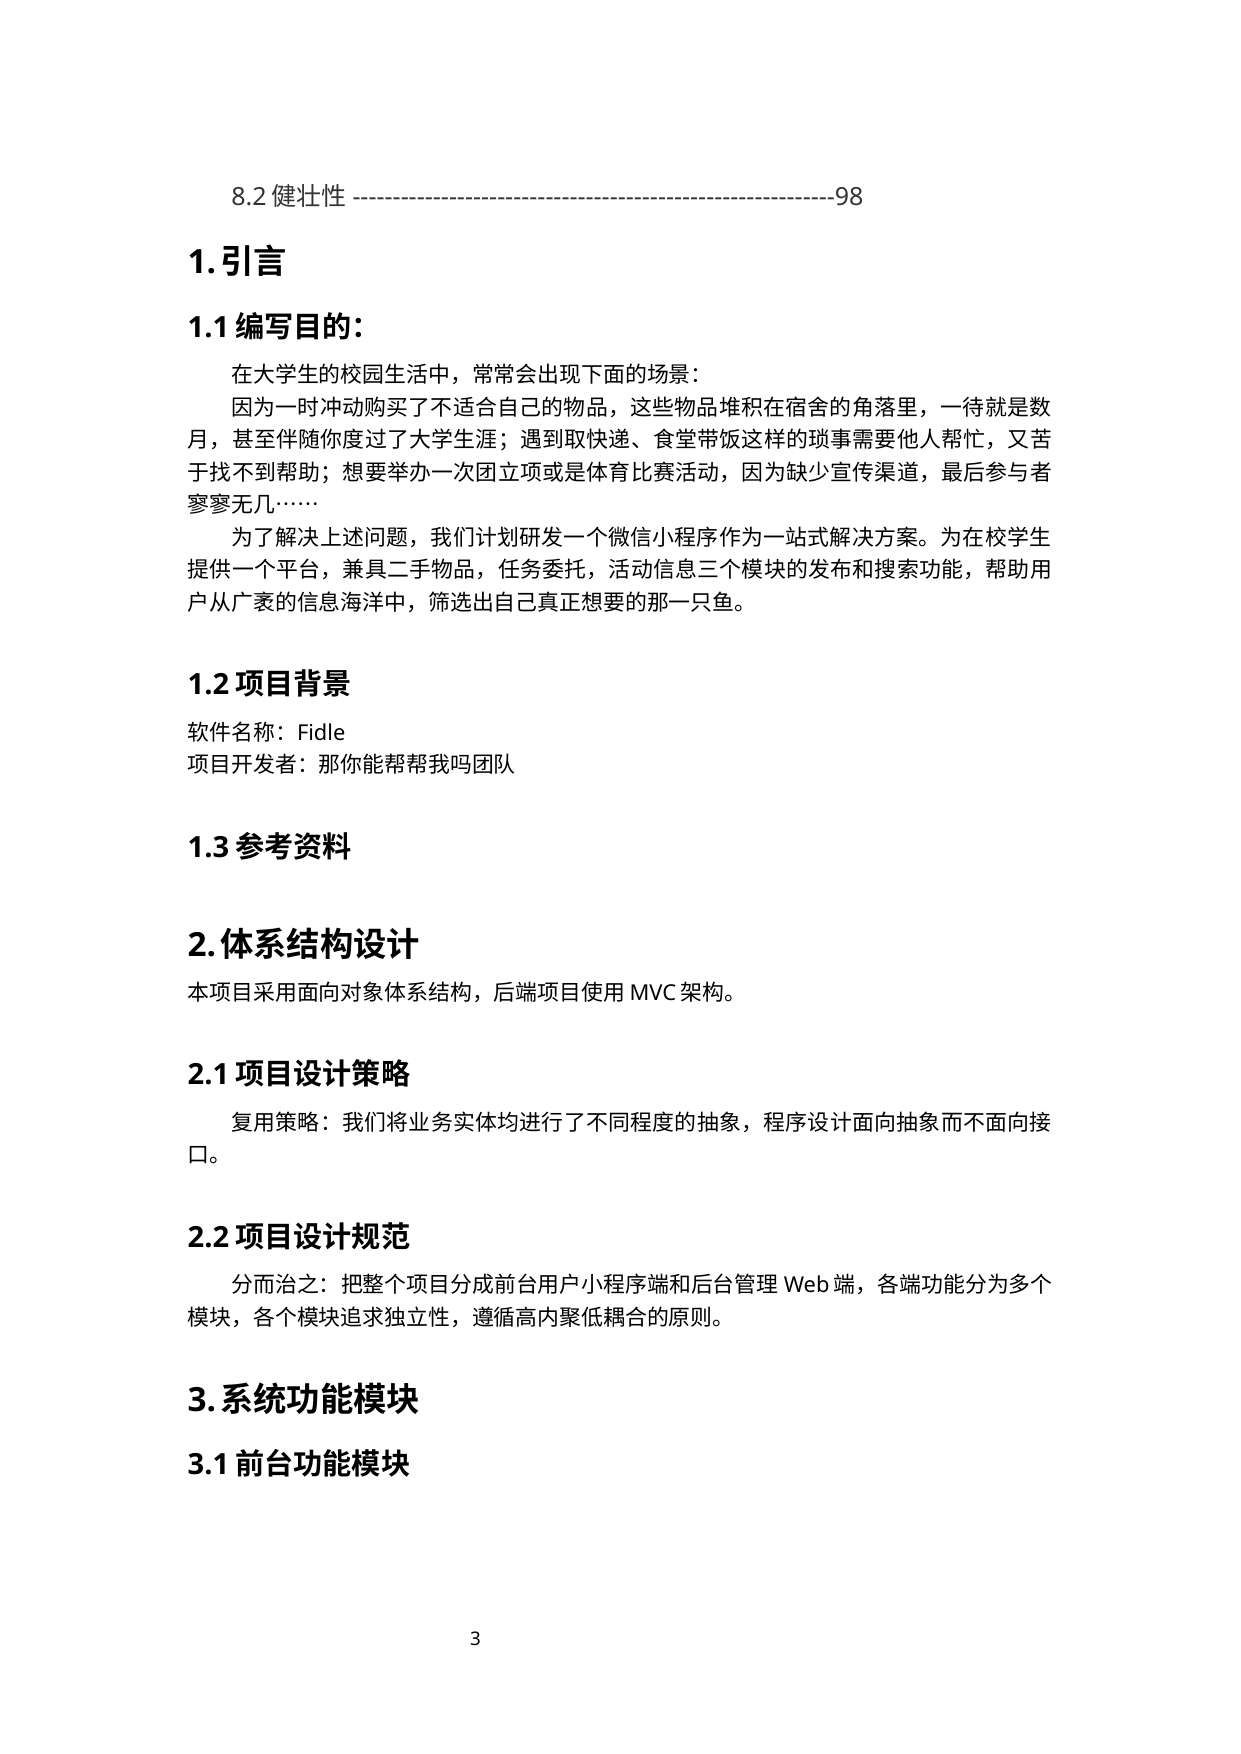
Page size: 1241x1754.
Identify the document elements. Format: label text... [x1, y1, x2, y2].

text 1.3参考资料 [187, 812, 1053, 877]
list 系统功能模块 [187, 1364, 1053, 1429]
list 体系结构设计 [187, 909, 1053, 974]
list 3.1前台功能模块 [187, 1429, 1053, 1494]
text 因为一时冲动购买了不适合自己的物品，这些物品堆积在宿舍的角落里，一待就是数月，甚至伴随你度过了大学生涯；遇到取快递、食堂带饭这样的琐事需要他人帮忙，又苦于找不到帮助；想要举办一次团立项或是体育比赛活动，因为缺少宣传渠道，最后参与者寥寥无几…… [187, 389, 1053, 519]
text 在大学生的校园生活中，常常会出现下面的场景： [187, 357, 1053, 389]
list 1.1编写目的： [187, 292, 1053, 357]
list 2.2项目设计规范 [187, 1202, 1053, 1267]
list 引言 [187, 227, 1053, 292]
text 本项目采用面向对象体系结构，后端项目使用MVC架构。 [187, 974, 1053, 1007]
text 分而治之：把整个项目分成前台用户小程序端和后台管理Web端，各端功能分为多个模块，各个模块追求独立性，遵循高内聚低耦合的原则。 [187, 1267, 1053, 1332]
text 项目开发者：那你能帮帮我吗团队 [187, 747, 1053, 779]
text 8.2健壮性 ------------------------------------------------------------98 [187, 162, 1053, 227]
text 为了解决上述问题，我们计划研发一个微信小程序作为一站式解决方案。为在校学生提供一个平台，兼具二手物品，任务委托，活动信息三个模块的发布和搜索功能，帮助用户从广袤的信息海洋中，筛选出自己真正想要的那一只鱼。 [187, 519, 1053, 617]
text 1.2项目背景 [187, 649, 1053, 714]
list 复用策略：我们将业务实体均进行了不同程度的抽象，程序设计面向抽象而不面向接口。 [187, 1104, 1053, 1169]
list 2.1项目设计策略 [187, 1039, 1053, 1104]
text 软件名称：Fidle [187, 714, 1053, 747]
